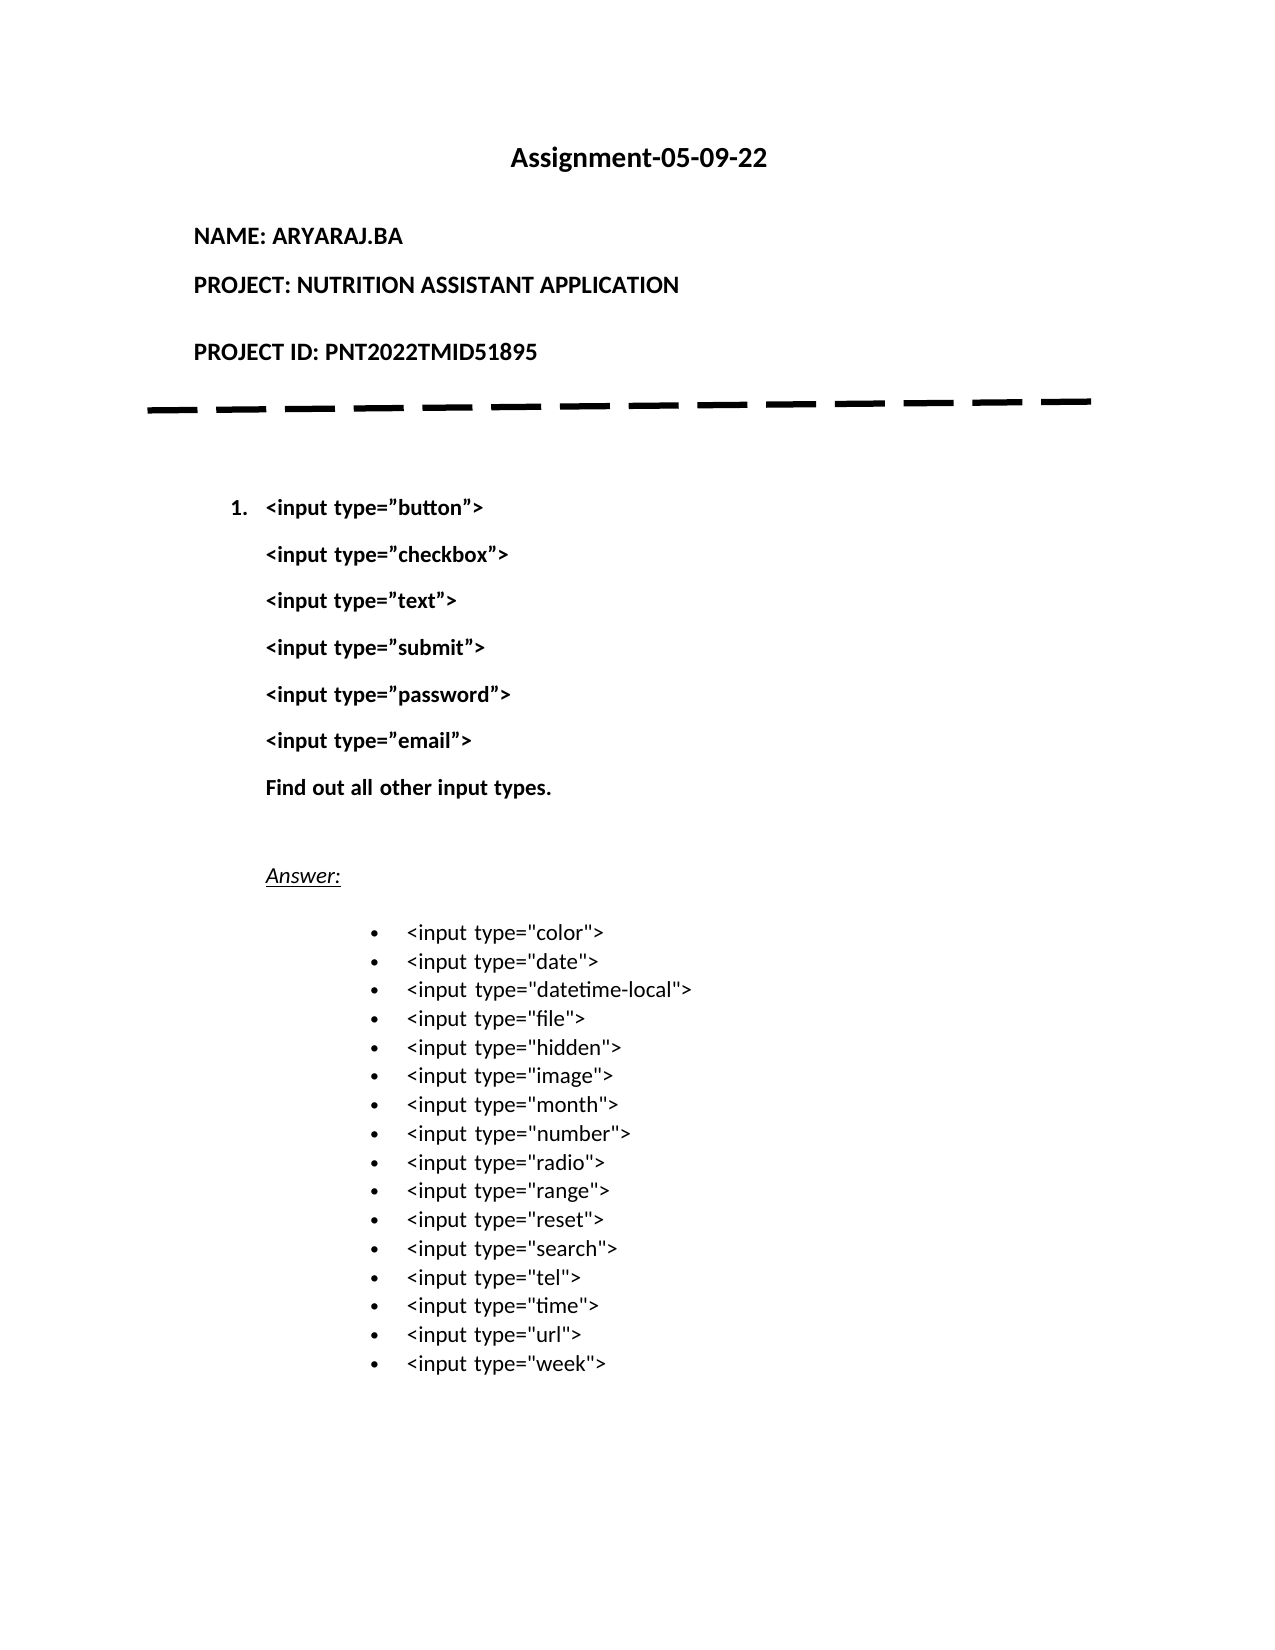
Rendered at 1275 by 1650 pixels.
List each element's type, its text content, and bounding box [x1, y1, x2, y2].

list <input type="image"> [371, 1061, 1096, 1089]
text <input type=”checkbox”> [266, 540, 1096, 568]
list <input type="number"> [371, 1119, 1096, 1147]
list <input type="range"> [371, 1176, 1096, 1204]
list <input type="search"> [371, 1234, 1096, 1262]
list <input type="radio"> [371, 1148, 1096, 1176]
list <input type="url"> [371, 1320, 1096, 1348]
title Assignment-05-09-22 [508, 139, 770, 175]
list <input type="week"> [371, 1349, 1096, 1377]
list <input type="color"> [371, 918, 1096, 946]
list <input type="date"> [371, 947, 1096, 975]
subtitle <input type=”button”> [230, 493, 1096, 521]
text NAME: ARYARAJ.BA [194, 220, 1096, 251]
list <input type="file"> [371, 1004, 1096, 1032]
list <input type="datetime-local"> [371, 976, 1096, 1003]
text Answer: [266, 862, 1096, 890]
list <input type="tel"> [371, 1263, 1096, 1291]
subtitle Find out all other input types. [266, 773, 1096, 801]
list <input type="hidden"> [371, 1033, 1096, 1061]
list <input type="month"> [371, 1090, 1096, 1118]
subtitle <input type=”text”> [266, 587, 1096, 615]
text <input type=”submit”> [266, 633, 1096, 661]
text <input type=”email”> [266, 727, 1096, 754]
subtitle <input type=”password”> [266, 680, 1096, 708]
text PROJECT: NUTRITION ASSISTANT APPLICATION PROJECT ID: PNT2022TMID51895 [194, 269, 682, 367]
list <input type="time"> [371, 1292, 1096, 1319]
list <input type="reset"> [371, 1205, 1096, 1233]
